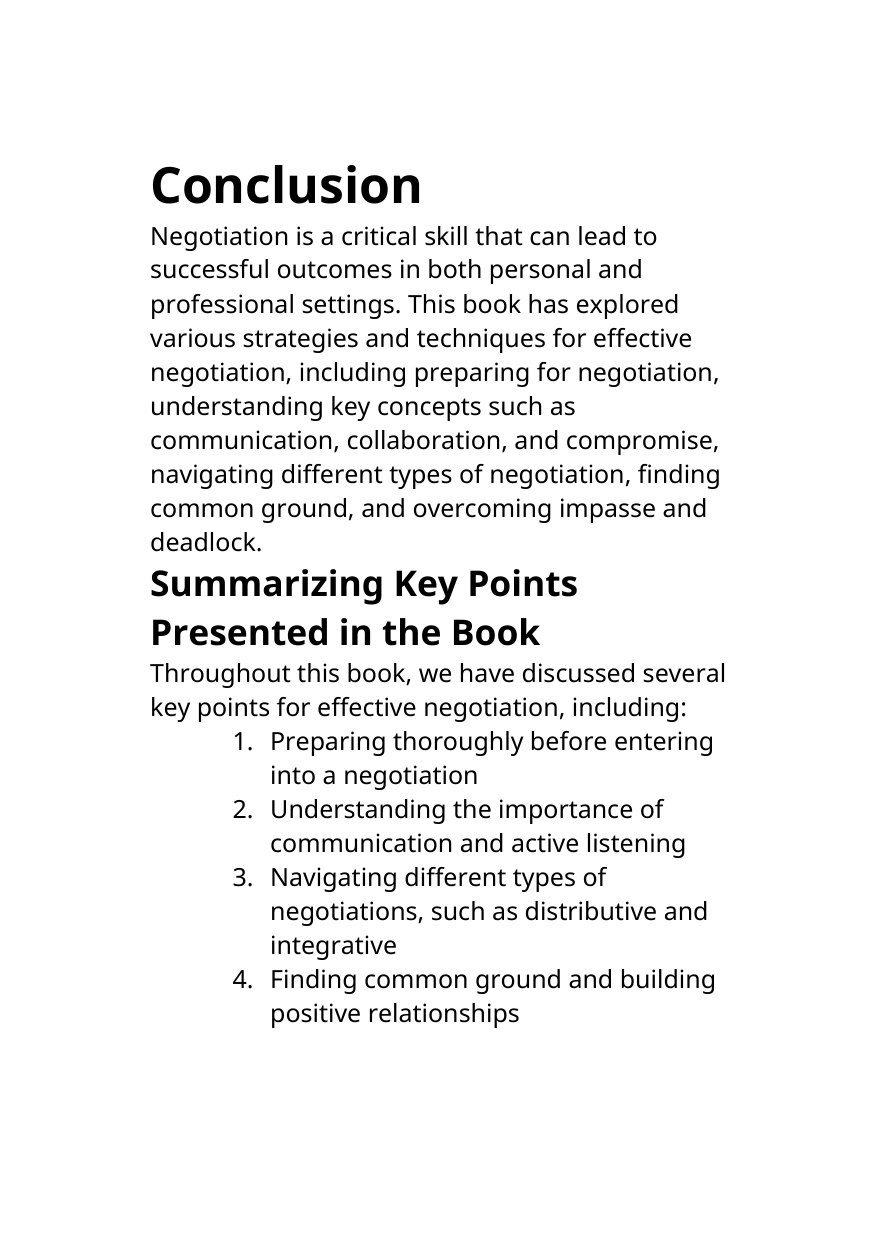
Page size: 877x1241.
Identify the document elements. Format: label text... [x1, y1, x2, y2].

list Finding common ground and building positive relationships [232, 962, 727, 1030]
subtitle Conclusion [150, 150, 727, 218]
list Preparing thoroughly before entering into a negotiation [232, 723, 727, 791]
list Navigating different types of negotiations, such as distributive and integrative [232, 859, 727, 962]
text Negotiation is a critical skill that can lead to successful outcomes in both personal and professional settings. This book has explored various strategies and techniques for effective negotiation, including preparing for negotiation, understanding key concepts such as communication, collaboration, and compromise, navigating different types of negotiation, finding common ground, and overcoming impasse and deadlock. [150, 218, 727, 559]
list Understanding the importance of communication and active listening [232, 791, 727, 859]
subtitle Summarizing Key Points Presented in the Book [150, 559, 727, 655]
text Throughout this book, we have discussed several key points for effective negotiation, including: [150, 655, 727, 723]
